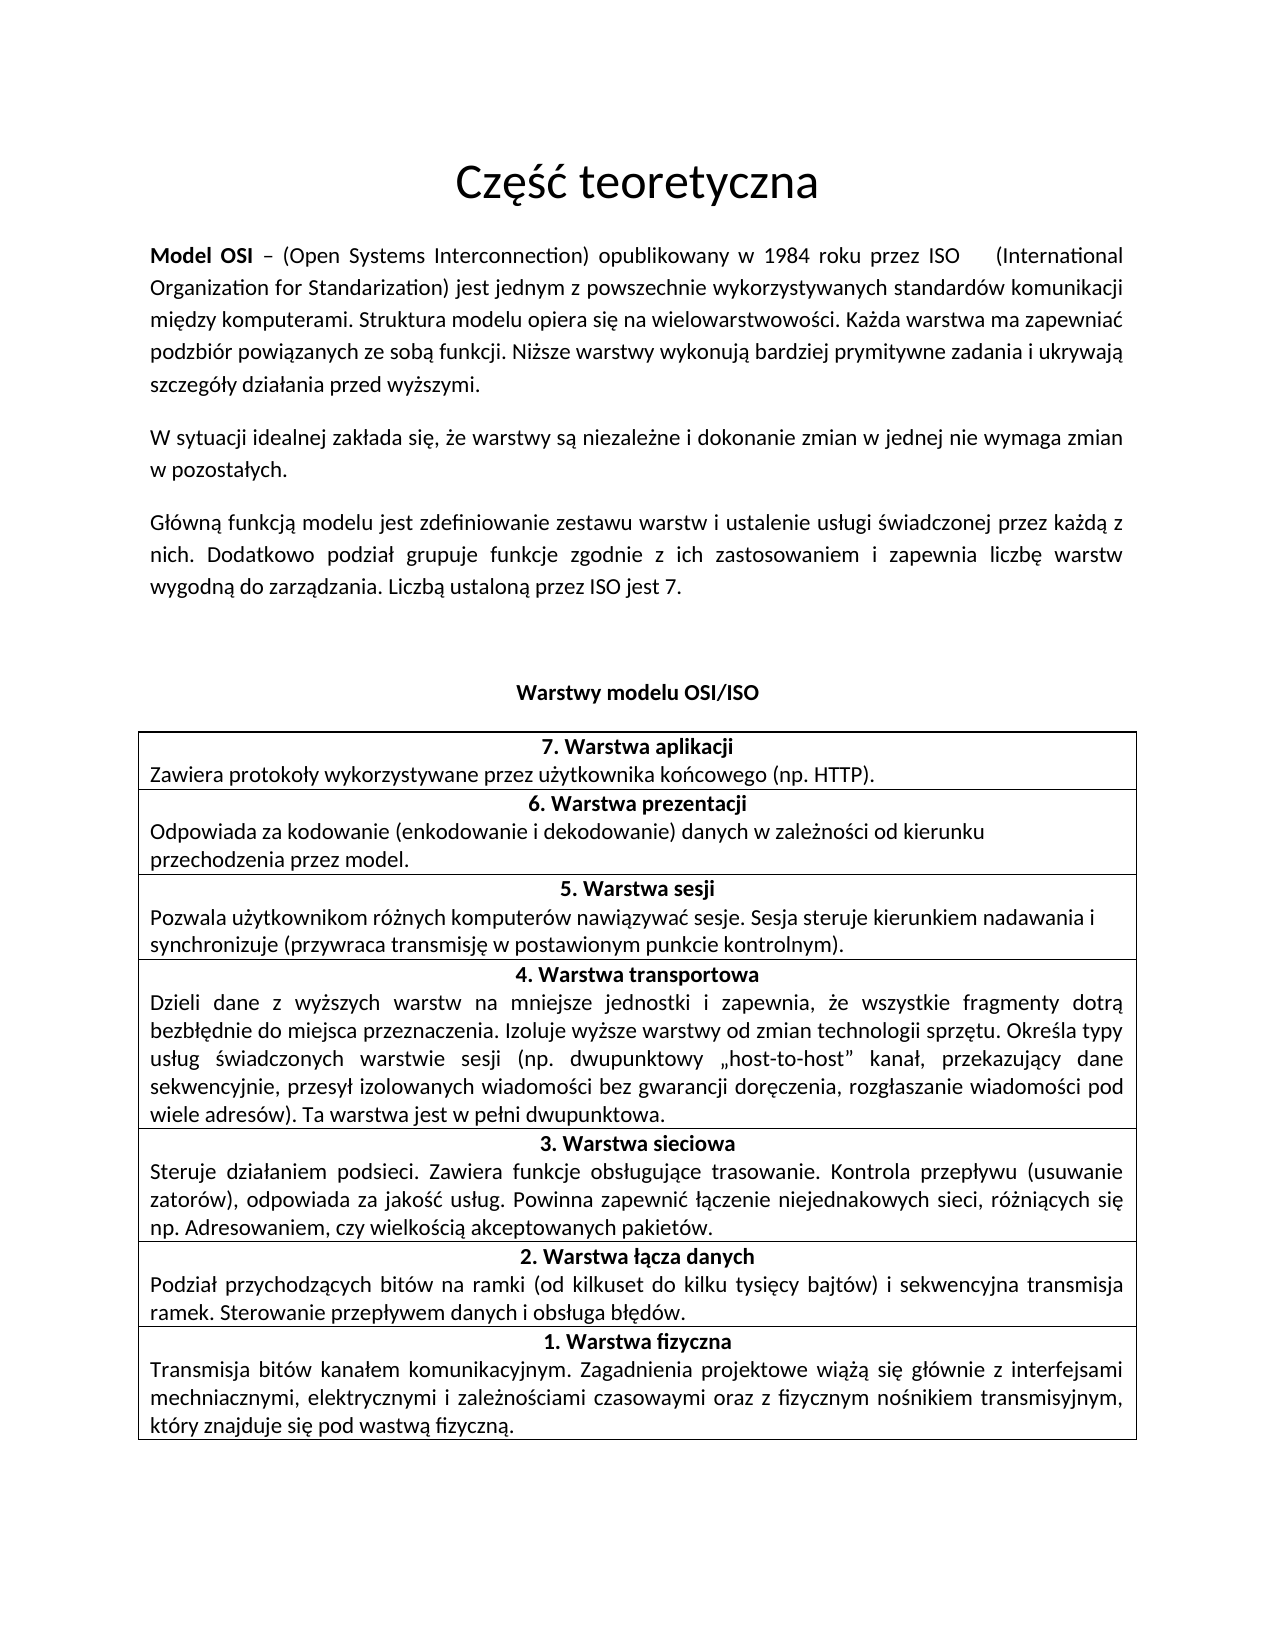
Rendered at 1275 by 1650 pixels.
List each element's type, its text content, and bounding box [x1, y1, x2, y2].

table_cell 2. Warstwa łącza danych Podział przychodzących bitów na ramki (od kilkuset do kilku tysięcy bajtów) i sekwencyjna transmisja ramek. Sterowanie przepływem danych i obsługa błędów. [139, 1242, 1136, 1326]
text Warstwy modelu OSI/ISO [150, 678, 1125, 706]
text Główną funkcją modelu jest zdefiniowanie zestawu warstw i ustalenie usługi świadczonej przez każdą z nich. Dodatkowo podział grupuje funkcje zgodnie z ich zastosowaniem i zapewnia liczbę warstw wygodną do zarządzania. Liczbą ustaloną przez ISO jest 7. [150, 508, 1125, 600]
text Część teoretyczna [150, 150, 1125, 211]
text W sytuacji idealnej zakłada się, że warstwy są niezależne i dokonanie zmian w jednej nie wymaga zmian w pozostałych. [150, 423, 1125, 483]
table_cell 4. Warstwa transportowa Dzieli dane z wyższych warstw na mniejsze jednostki i zapewnia, że wszystkie fragmenty dotrą bezbłędnie do miejsca przeznaczenia. Izoluje wyższe warstwy od zmian technologii sprzętu. Określa typy usług świadczonych warstwie sesji (np. dwupunktowy „host-to-host” kanał, przekazujący dane sekwencyjnie, przesył izolowanych wiadomości bez gwarancji doręczenia, rozgłaszanie wiadomości pod wiele adresów). Ta warstwa jest w pełni dwupunktowa. [139, 960, 1136, 1128]
table_cell 5. Warstwa sesji Pozwala użytkownikom różnych komputerów nawiązywać sesje. Sesja steruje kierunkiem nadawania i synchronizuje (przywraca transmisję w postawionym punkcie kontrolnym). [139, 875, 1136, 959]
table_cell 3. Warstwa sieciowa Steruje działaniem podsieci. Zawiera funkcje obsługujące trasowanie. Kontrola przepływu (usuwanie zatorów), odpowiada za jakość usług. Powinna zapewnić łączenie niejednakowych sieci, różniących się np. Adresowaniem, czy wielkością akceptowanych pakietów. [139, 1129, 1136, 1241]
table_header 7. Warstwa aplikacji Zawiera protokoły wykorzystywane przez użytkownika końcowego (np. HTTP). [139, 733, 1136, 788]
table_cell 1. Warstwa fizyczna Transmisja bitów kanałem komunikacyjnym. Zagadnienia projektowe wiążą się głównie z interfejsami mechniacznymi, elektrycznymi i zależnościami czasowaymi oraz z fizycznym nośnikiem transmisyjnym, który znajduje się pod wastwą fizyczną. [139, 1327, 1136, 1439]
text Model OSI – (Open Systems Interconnection) opublikowany w 1984 roku przez ISO (International Organization for Standarization) jest jednym z powszechnie wykorzystywanych standardów komunikacji między komputerami. Struktura modelu opiera się na wielowarstwowości. Każda warstwa ma zapewniać podzbiór powiązanych ze sobą funkcji. Niższe warstwy wykonują bardziej prymitywne zadania i ukrywają szczegóły działania przed wyższymi. [150, 241, 1125, 398]
table_cell 6. Warstwa prezentacji Odpowiada za kodowanie (enkodowanie i dekodowanie) danych w zależności od kierunku przechodzenia przez model. [139, 790, 1136, 873]
